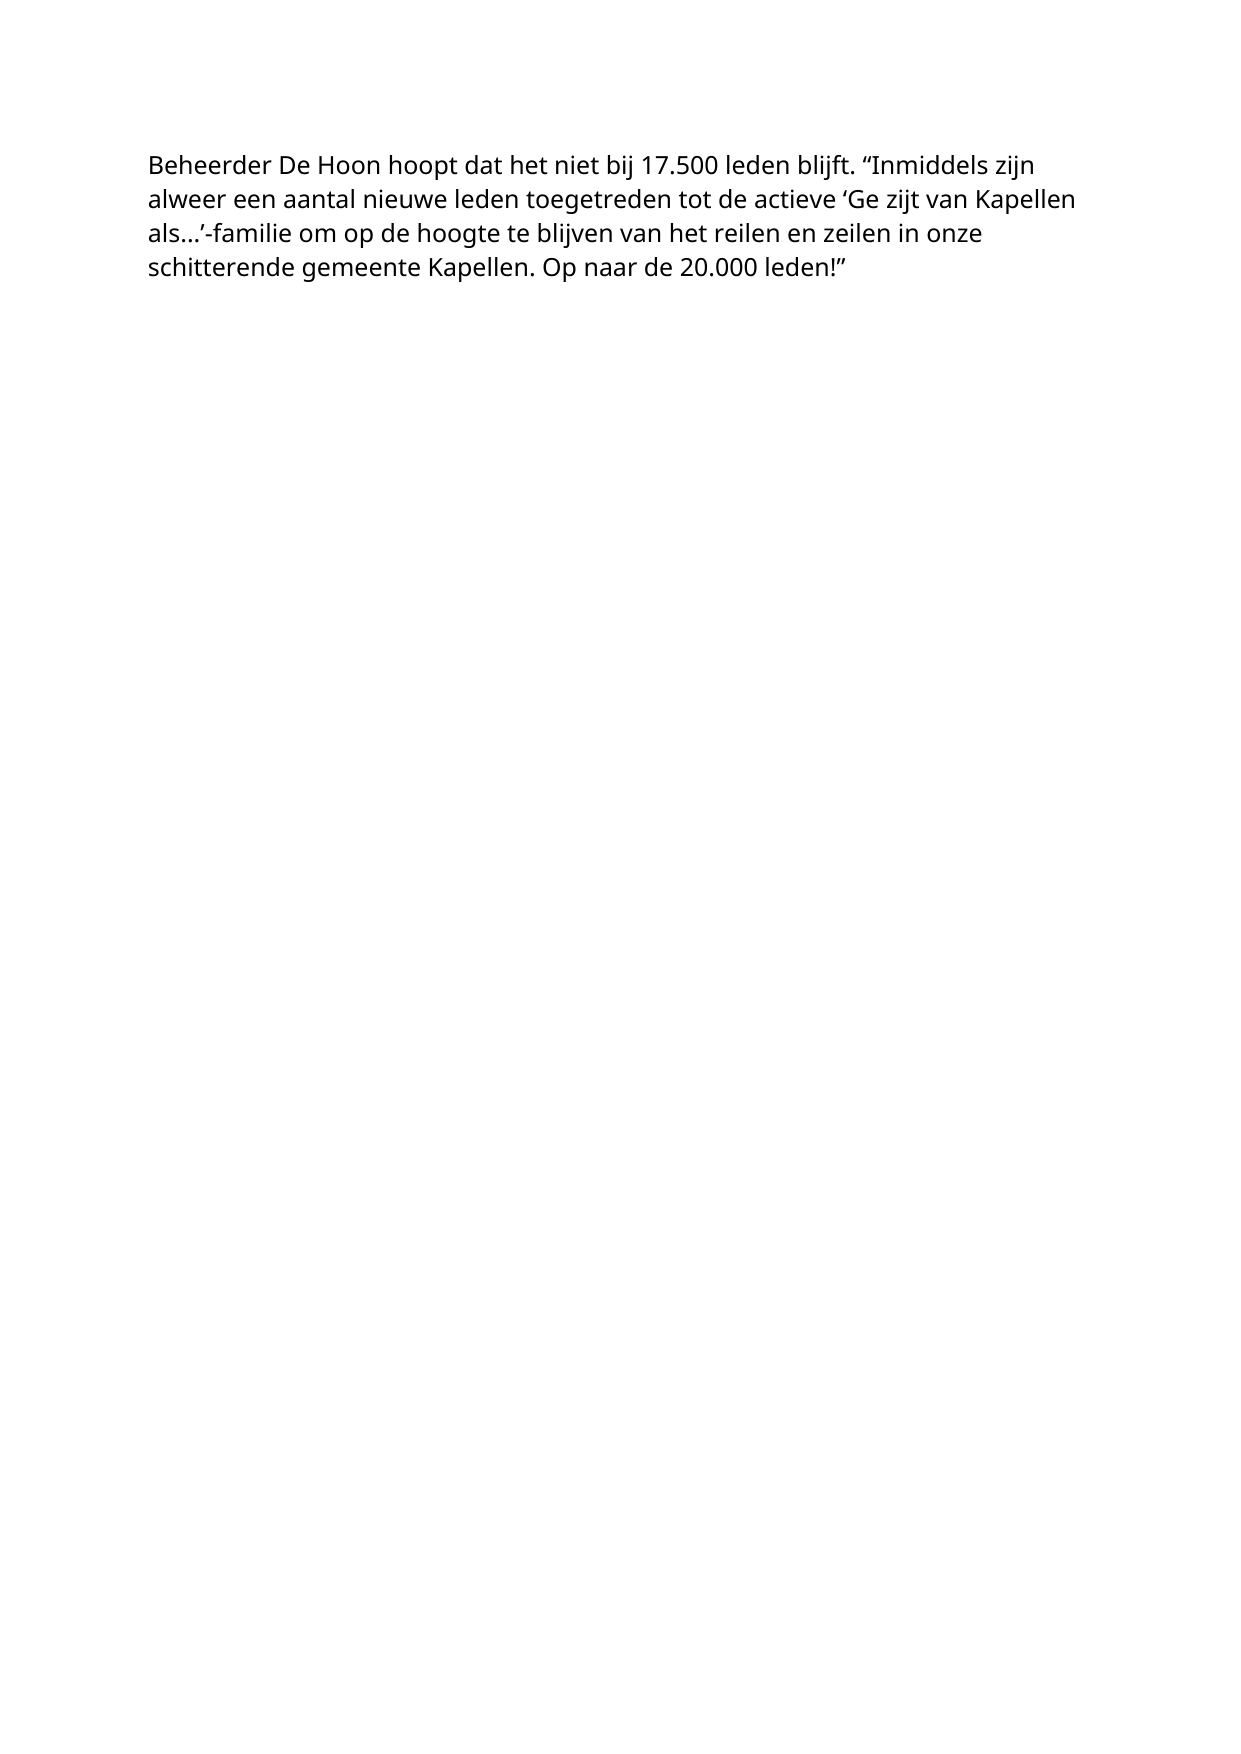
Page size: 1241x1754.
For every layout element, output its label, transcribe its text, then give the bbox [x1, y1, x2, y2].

text Beheerder De Hoon hoopt dat het niet bij 17.500 leden blijft. “Inmiddels zijn alweer een aantal nieuwe leden toegetreden tot de actieve ‘Ge zijt van Kapellen als...’-familie om op de hoogte te blijven van het reilen en zeilen in onze schitterende gemeente Kapellen. Op naar de 20.000 leden!” [148, 148, 1093, 284]
